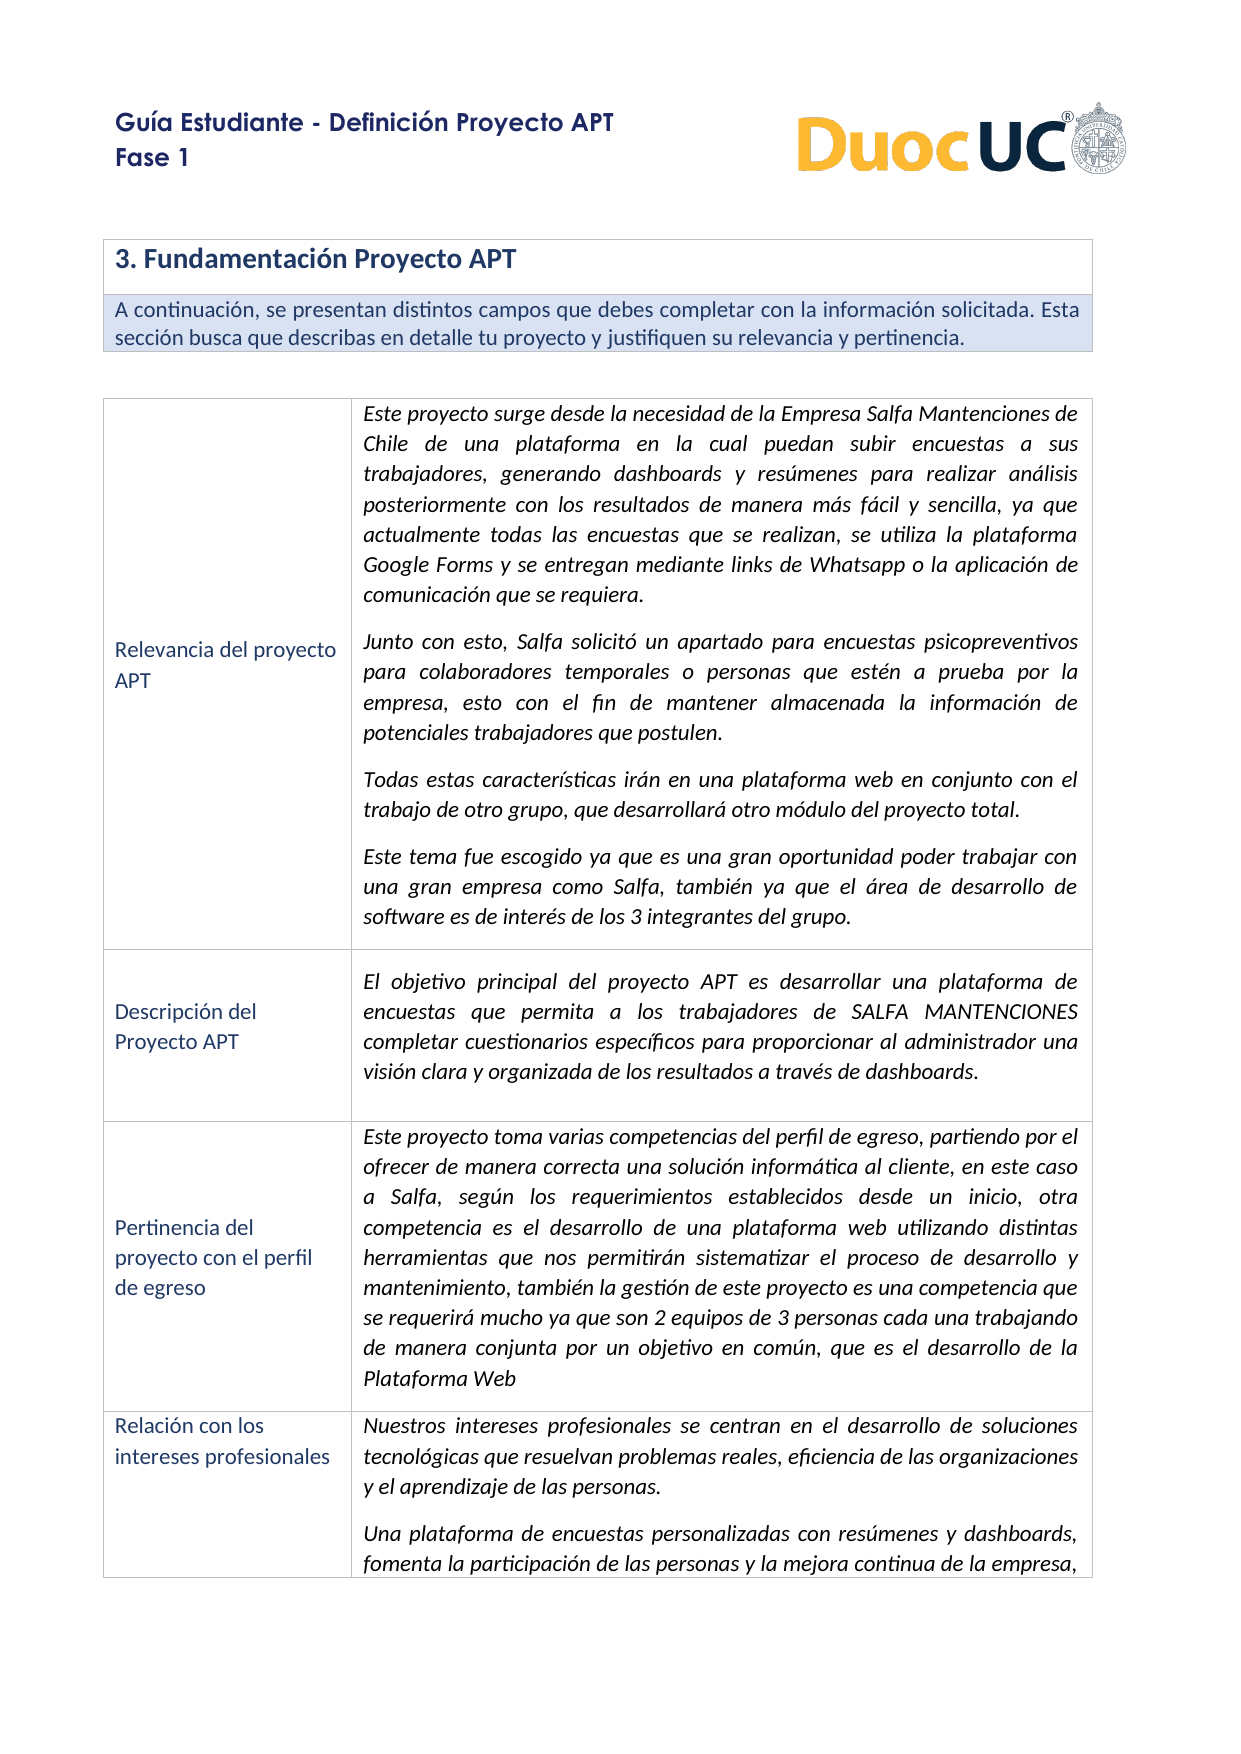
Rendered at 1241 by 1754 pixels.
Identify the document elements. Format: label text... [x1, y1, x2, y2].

table_cell Pertinencia del proyecto con el perfil de egreso [104, 1122, 351, 1411]
table_header Relevancia del proyecto APT [104, 399, 351, 949]
table_cell Relación con los intereses profesionales [104, 1412, 351, 1577]
table_header Este proyecto surge desde la necesidad de la Empresa Salfa Mantenciones de Chile de una plataforma en la cual puedan subir encuestas a sus trabajadores, generando dashboards y resúmenes para realizar análisis posteriormente con los resultados de manera más fácil y sencilla, ya que actualmente todas las encuestas que se realizan, se utiliza la plataforma Google Forms y se entregan mediante links de Whatsapp o la aplicación de comunicación que se requiera. Junto con esto, Salfa solicitó un apartado para encuestas psicopreventivos para colaboradores temporales o personas que estén a prueba por la empresa, esto con el fin de mantener almacenada la información de potenciales trabajadores que postulen. Todas estas características irán en una plataforma web en conjunto con el trabajo de otro grupo, que desarrollará otro módulo del proyecto total. Este tema fue escogido ya que es una gran oportunidad poder trabajar con una gran empresa como Salfa, también ya que el área de desarrollo de software es de interés de los 3 integrantes del grupo. [352, 399, 1092, 949]
table_cell Descripción del Proyecto APT [104, 950, 351, 1121]
table_cell Este proyecto toma varias competencias del perfil de egreso, partiendo por el ofrecer de manera correcta una solución informática al cliente, en este caso a Salfa, según los requerimientos establecidos desde un inicio, otra competencia es el desarrollo de una plataforma web utilizando distintas herramientas que nos permitirán sistematizar el proceso de desarrollo y mantenimiento, también la gestión de este proyecto es una competencia que se requerirá mucho ya que son 2 equipos de 3 personas cada una trabajando de manera conjunta por un objetivo en común, que es el desarrollo de la Plataforma Web [352, 1122, 1092, 1411]
picture [798, 102, 1126, 174]
table_header 3. Fundamentación Proyecto APT [104, 240, 1092, 294]
table_cell El objetivo principal del proyecto APT es desarrollar una plataforma de encuestas que permita a los trabajadores de SALFA MANTENCIONES completar cuestionarios específicos para proporcionar al administrador una visión clara y organizada de los resultados a través de dashboards. [352, 950, 1092, 1121]
table_cell A continuación, se presentan distintos campos que debes completar con la información solicitada. Esta sección busca que describas en detalle tu proyecto y justifiquen su relevancia y pertinencia. [104, 295, 1092, 351]
